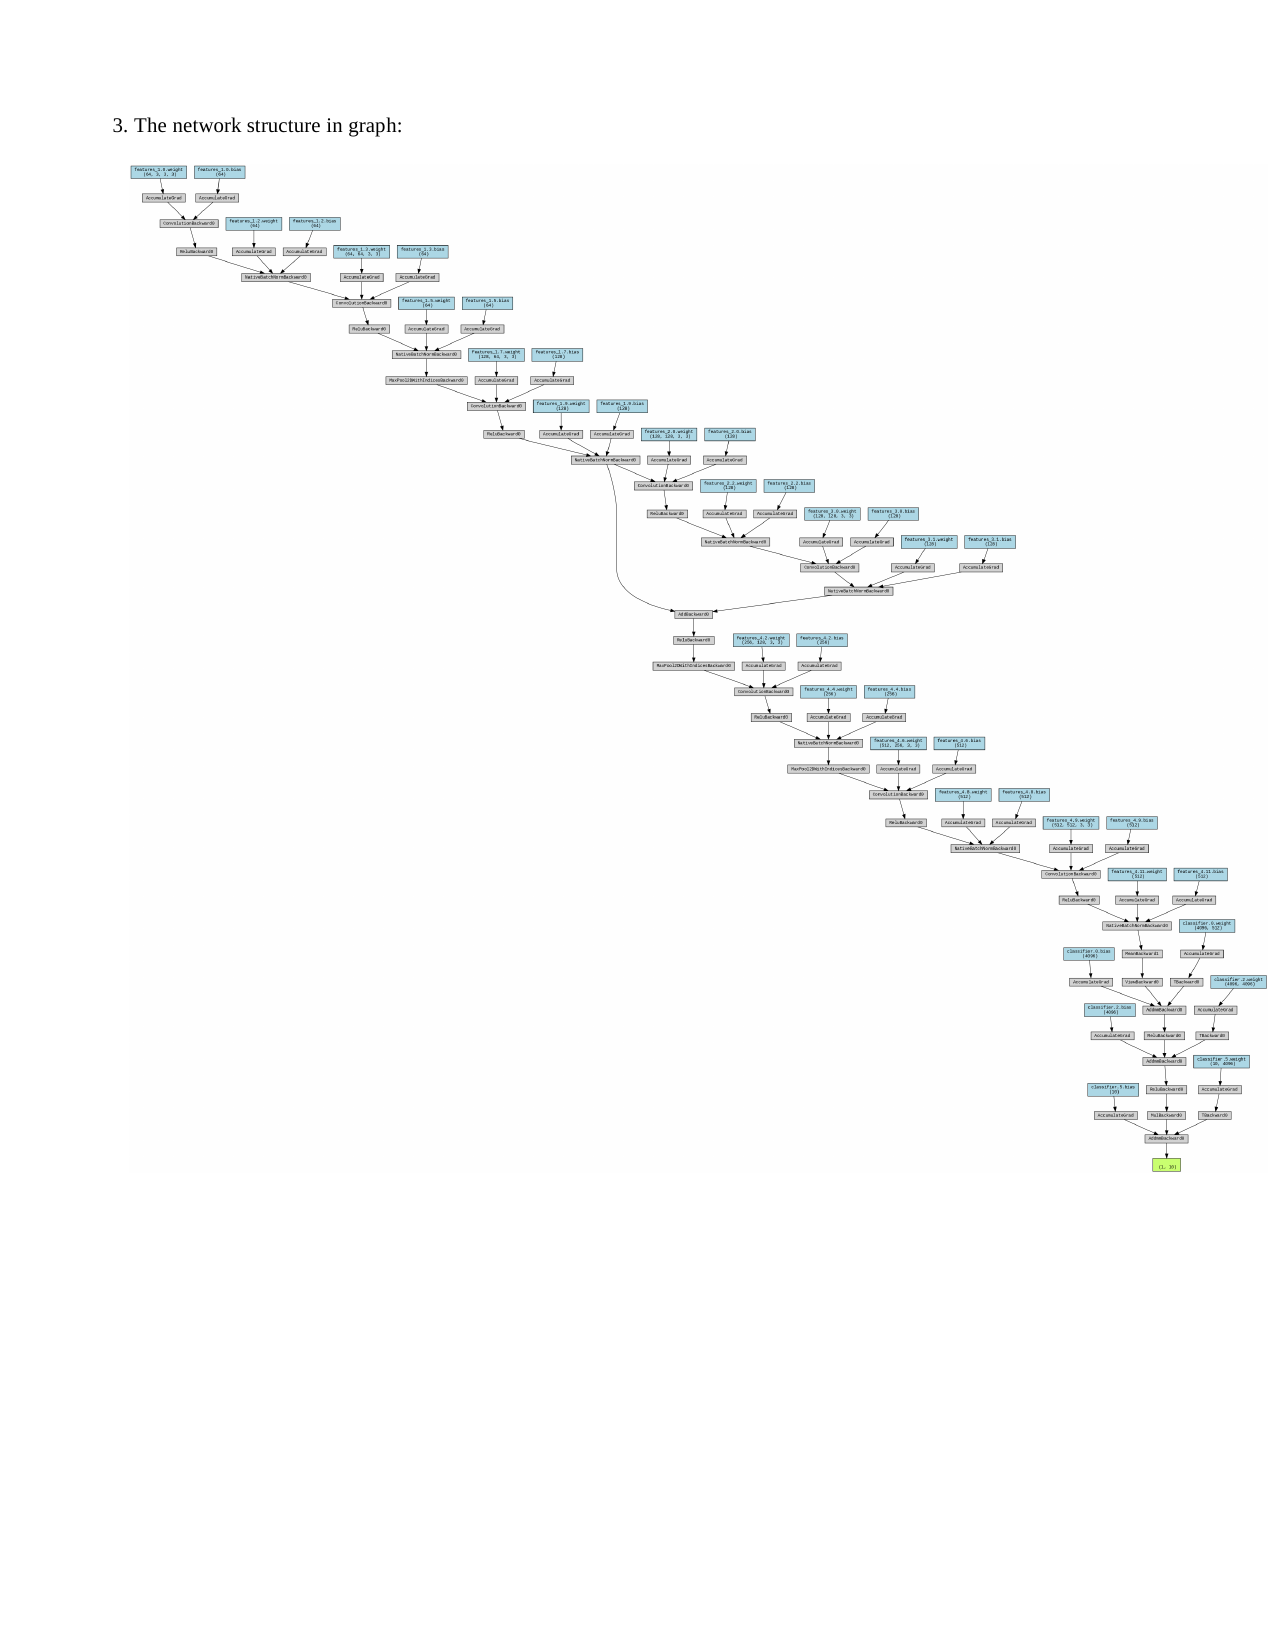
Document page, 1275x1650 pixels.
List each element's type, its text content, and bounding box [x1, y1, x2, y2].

text 3. The network structure in graph: [112, 112, 613, 137]
picture [129, 164, 1268, 1173]
